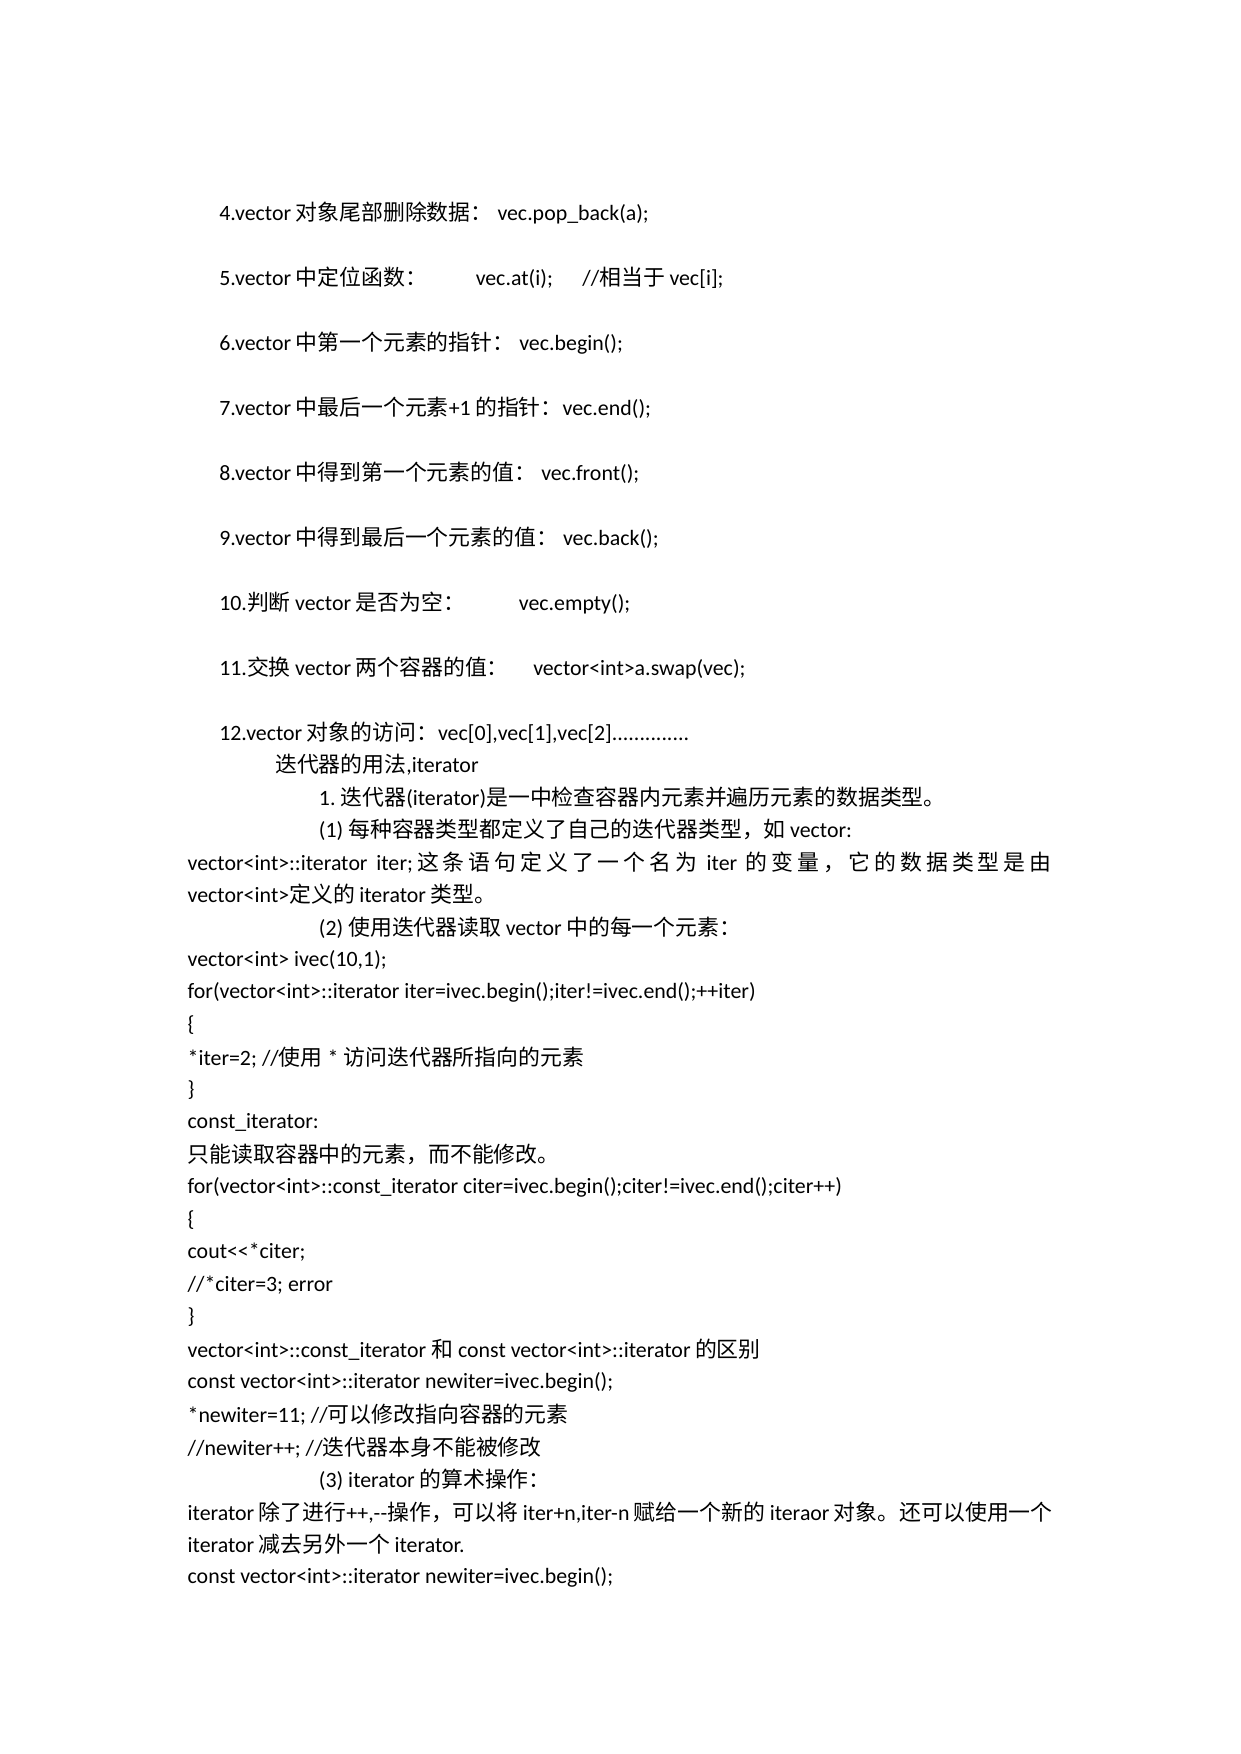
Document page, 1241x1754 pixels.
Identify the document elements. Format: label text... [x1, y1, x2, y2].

text vector<int>::iterator iter;这条语句定义了一个名为iter的变量，它的数据类型是由vector<int>定义的iterator类型。 [187, 844, 1053, 909]
text //newiter++; //迭代器本身不能被修改 [187, 1429, 1053, 1462]
text 9.vector中得到最后一个元素的值： vec.back(); [187, 519, 1053, 552]
text { [187, 1007, 1053, 1039]
text iterator除了进行++,--操作，可以将iter+n,iter-n赋给一个新的iteraor对象。还可以使用一个iterator减去另外一个iterator. [187, 1494, 1053, 1559]
text const vector<int>::iterator newiter=ivec.begin(); [187, 1559, 1053, 1592]
text } [187, 1299, 1053, 1332]
text const_iterator: [187, 1104, 1053, 1137]
text } [187, 1072, 1053, 1104]
text *iter=2; //使用 * 访问迭代器所指向的元素 [187, 1039, 1053, 1072]
text for(vector<int>::const_iterator citer=ivec.begin();citer!=ivec.end();citer++) [187, 1169, 1053, 1202]
text { [187, 1202, 1053, 1234]
text (1) 每种容器类型都定义了自己的迭代器类型，如vector: [187, 812, 1053, 844]
text for(vector<int>::iterator iter=ivec.begin();iter!=ivec.end();++iter) [187, 974, 1053, 1007]
text 迭代器的用法,iterator [187, 747, 1053, 779]
text //*citer=3; error [187, 1267, 1053, 1299]
text 1. 迭代器(iterator)是一中检查容器内元素并遍历元素的数据类型。 [187, 779, 1053, 812]
text cout<<*citer; [187, 1234, 1053, 1267]
text (2) 使用迭代器读取vector中的每一个元素： [187, 909, 1053, 942]
text 5.vector中定位函数： vec.at(i); //相当于vec[i]; [187, 259, 1053, 292]
text 11.交换vector两个容器的值： vector<int>a.swap(vec); [187, 649, 1053, 682]
text 12.vector对象的访问：vec[0],vec[1],vec[2].............. [187, 714, 1053, 747]
text 只能读取容器中的元素，而不能修改。 [187, 1137, 1053, 1169]
text 4.vector对象尾部删除数据： vec.pop_back(a); [187, 194, 1053, 227]
text (3) iterator的算术操作： [187, 1462, 1053, 1494]
text vector<int>::const_iterator 和 const vector<int>::iterator的区别 [187, 1332, 1053, 1364]
text 6.vector中第一个元素的指针： vec.begin(); [187, 324, 1053, 357]
text 7.vector中最后一个元素+1的指针：vec.end(); [187, 389, 1053, 422]
text const vector<int>::iterator newiter=ivec.begin(); [187, 1364, 1053, 1397]
text 10.判断vector是否为空： vec.empty(); [187, 584, 1053, 617]
text vector<int> ivec(10,1); [187, 942, 1053, 974]
text *newiter=11; //可以修改指向容器的元素 [187, 1397, 1053, 1429]
text 8.vector中得到第一个元素的值： vec.front(); [187, 454, 1053, 487]
